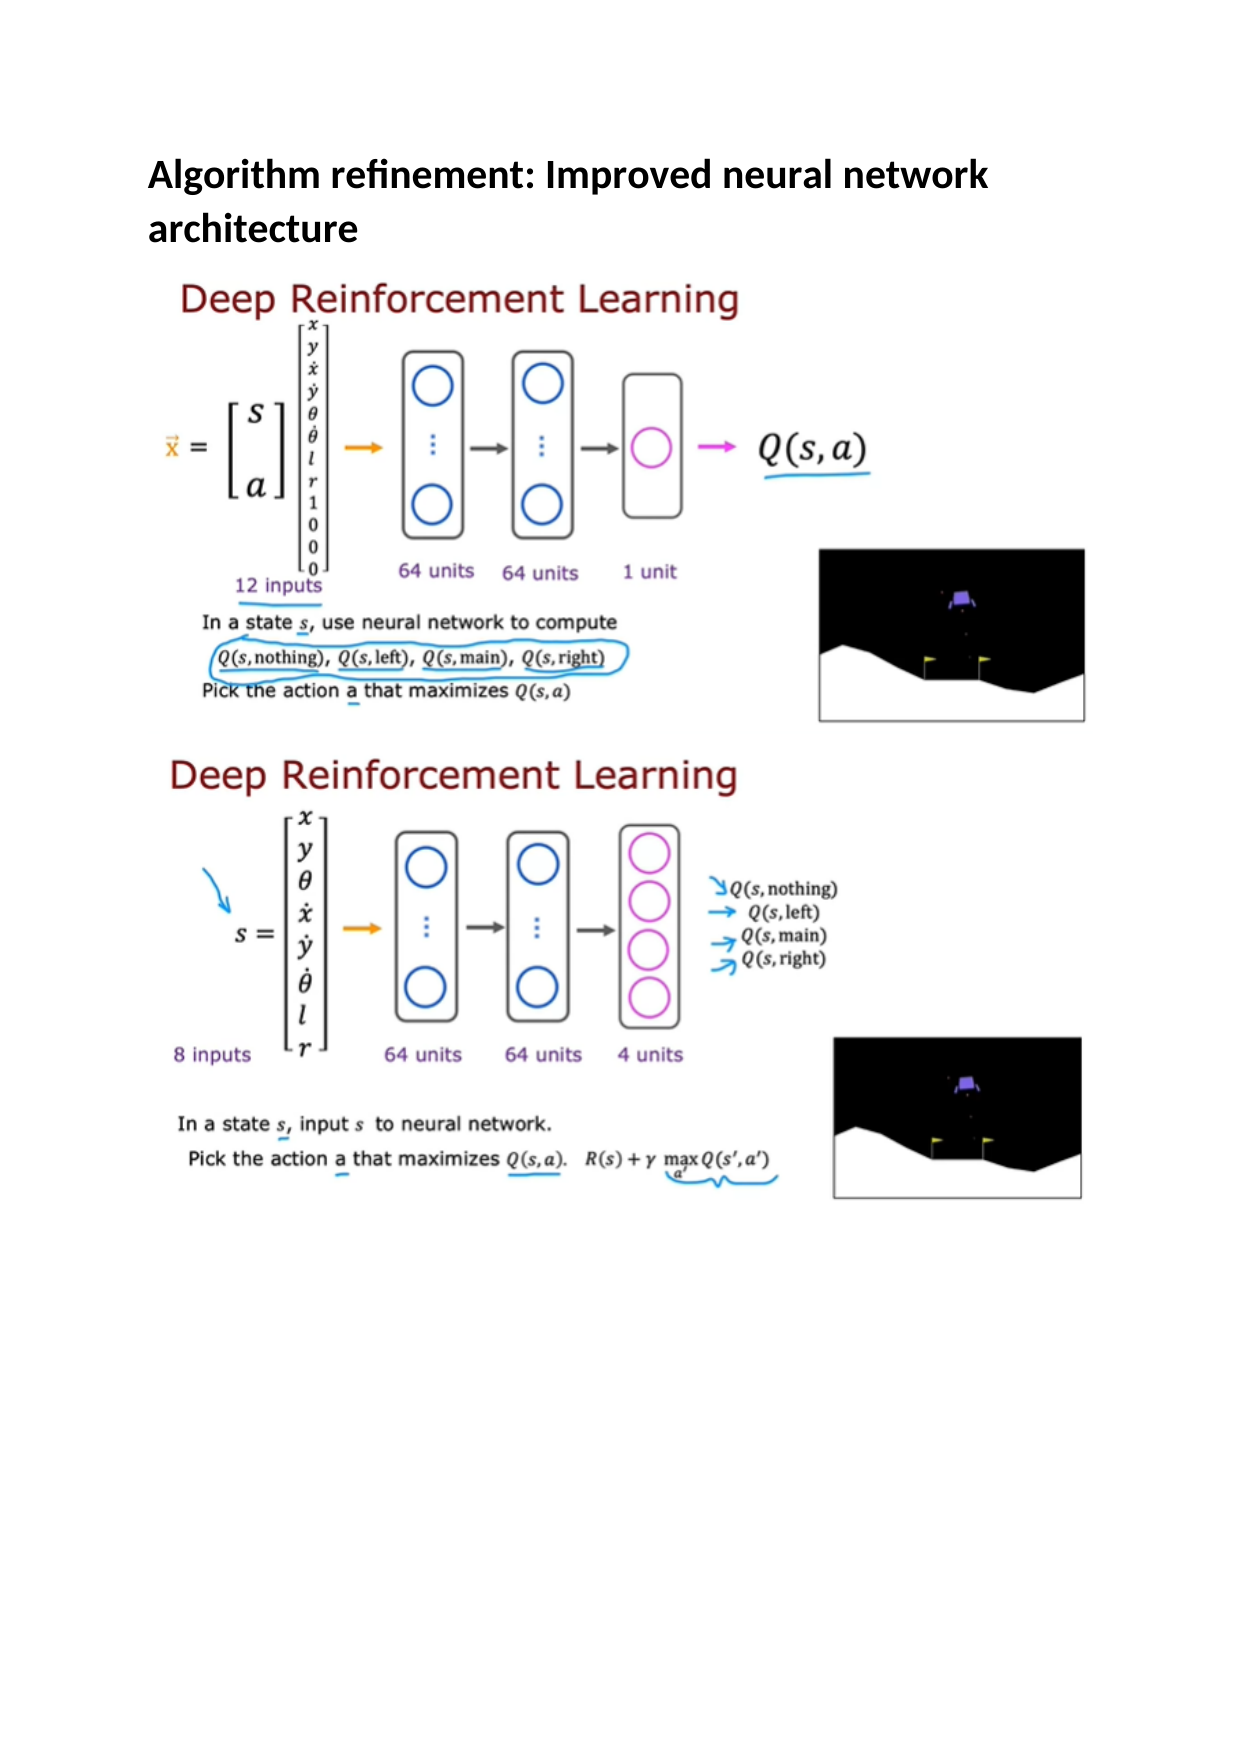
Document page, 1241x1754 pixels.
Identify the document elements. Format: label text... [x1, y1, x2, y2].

picture [147, 753, 1093, 1213]
picture [147, 274, 1093, 735]
text Algorithm refinement: Improved neural network architecture [148, 148, 1093, 253]
